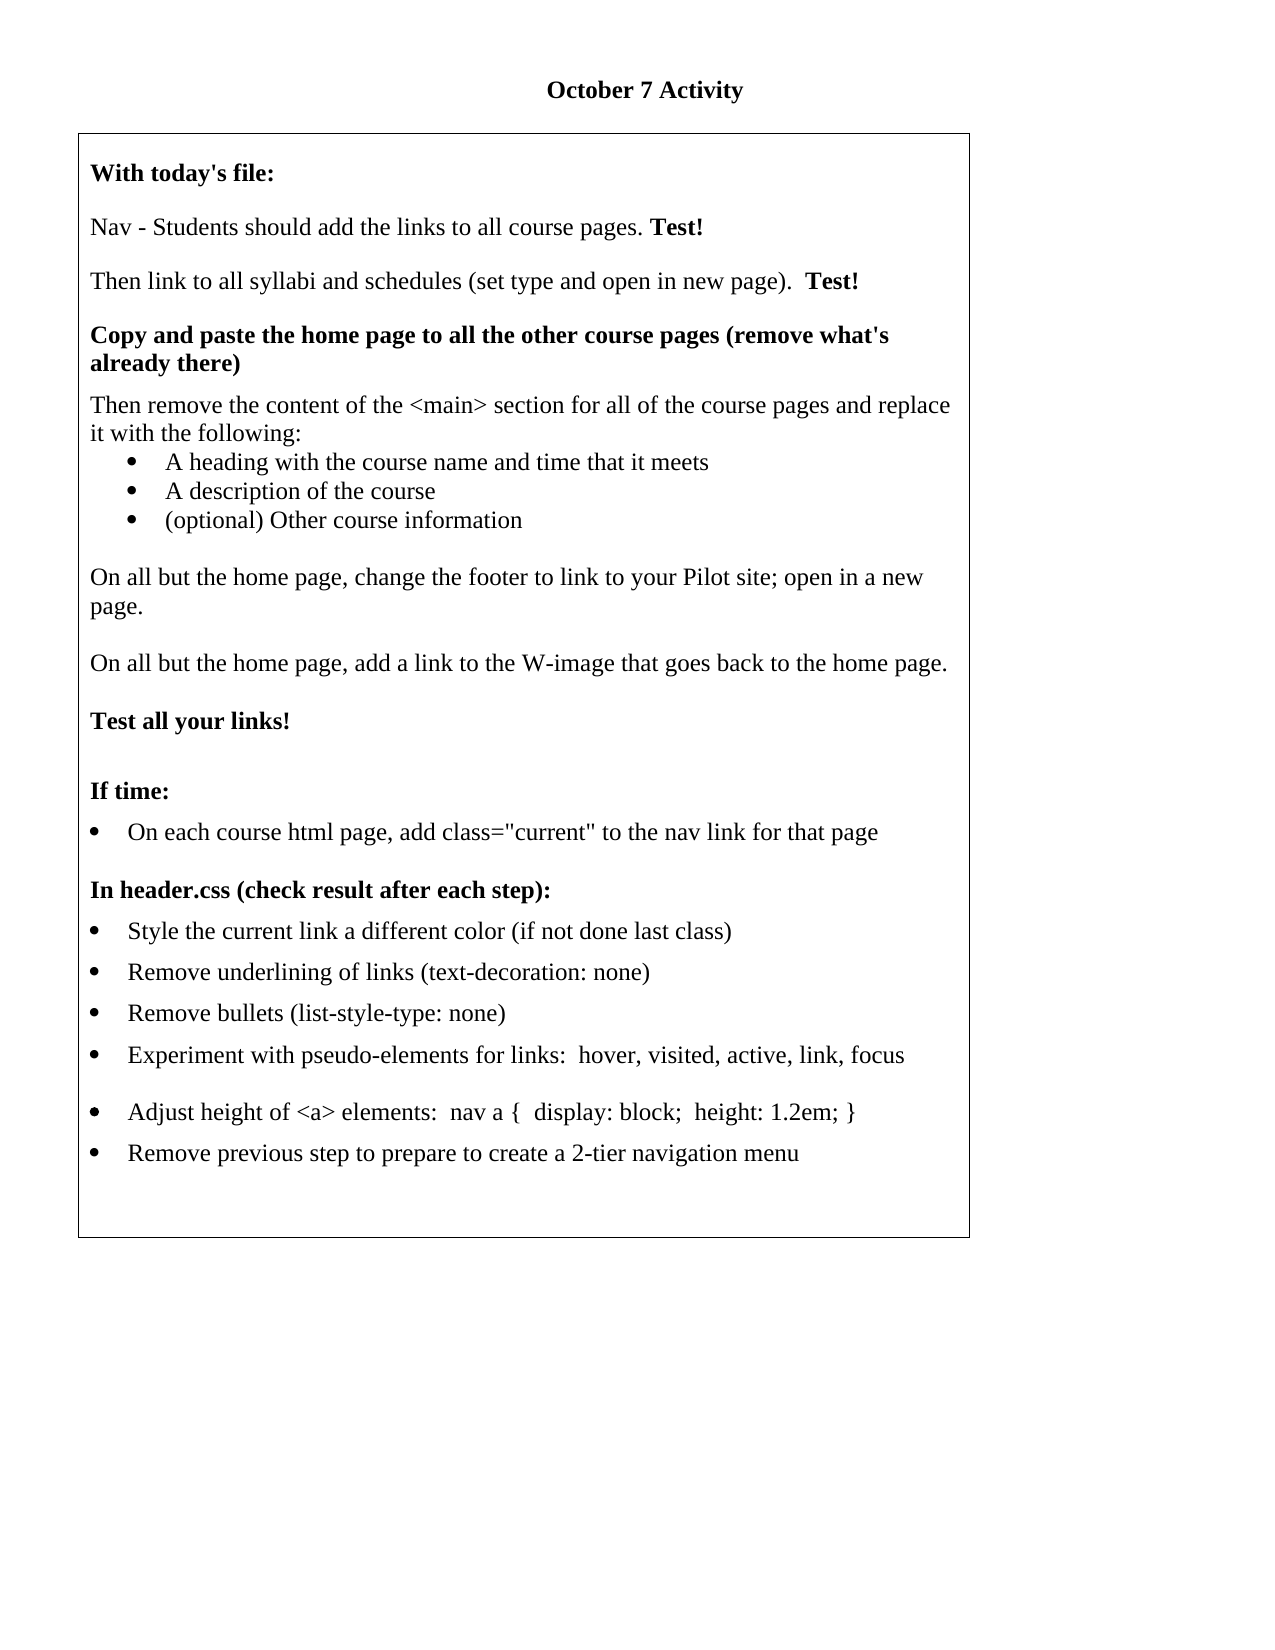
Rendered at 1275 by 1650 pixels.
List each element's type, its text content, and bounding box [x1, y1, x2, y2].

table_header With today's file: Nav - Students should add the links to all course pages. Test! Then link to all syllabi and schedules (set type and open in new page). Test! Copy and paste the home page to all the other course pages (remove what's already there) Then remove the content of the <main> section for all of the course pages and replace it with the following: A heading with the course name and time that it meets A description of the course (optional) Other course information On all but the home page, change the footer to link to your Pilot site; open in a new page. On all but the home page, add a link to the W-image that goes back to the home page. Test all your links! If time: On each course html page, add class="current" to the nav link for that page In header.css (check result after each step): Style the current link a different color (if not done last class) Remove underlining of links (text-decoration: none) Remove bullets (list-style-type: none) Experiment with pseudo-elements for links: hover, visited, active, link, focus Adjust height of <a> elements: nav a { display: block; height: 1.2em; } Remove previous step to prepare to create a 2-tier navigation menu [79, 134, 969, 1237]
text October 7 Activity [90, 75, 1200, 104]
